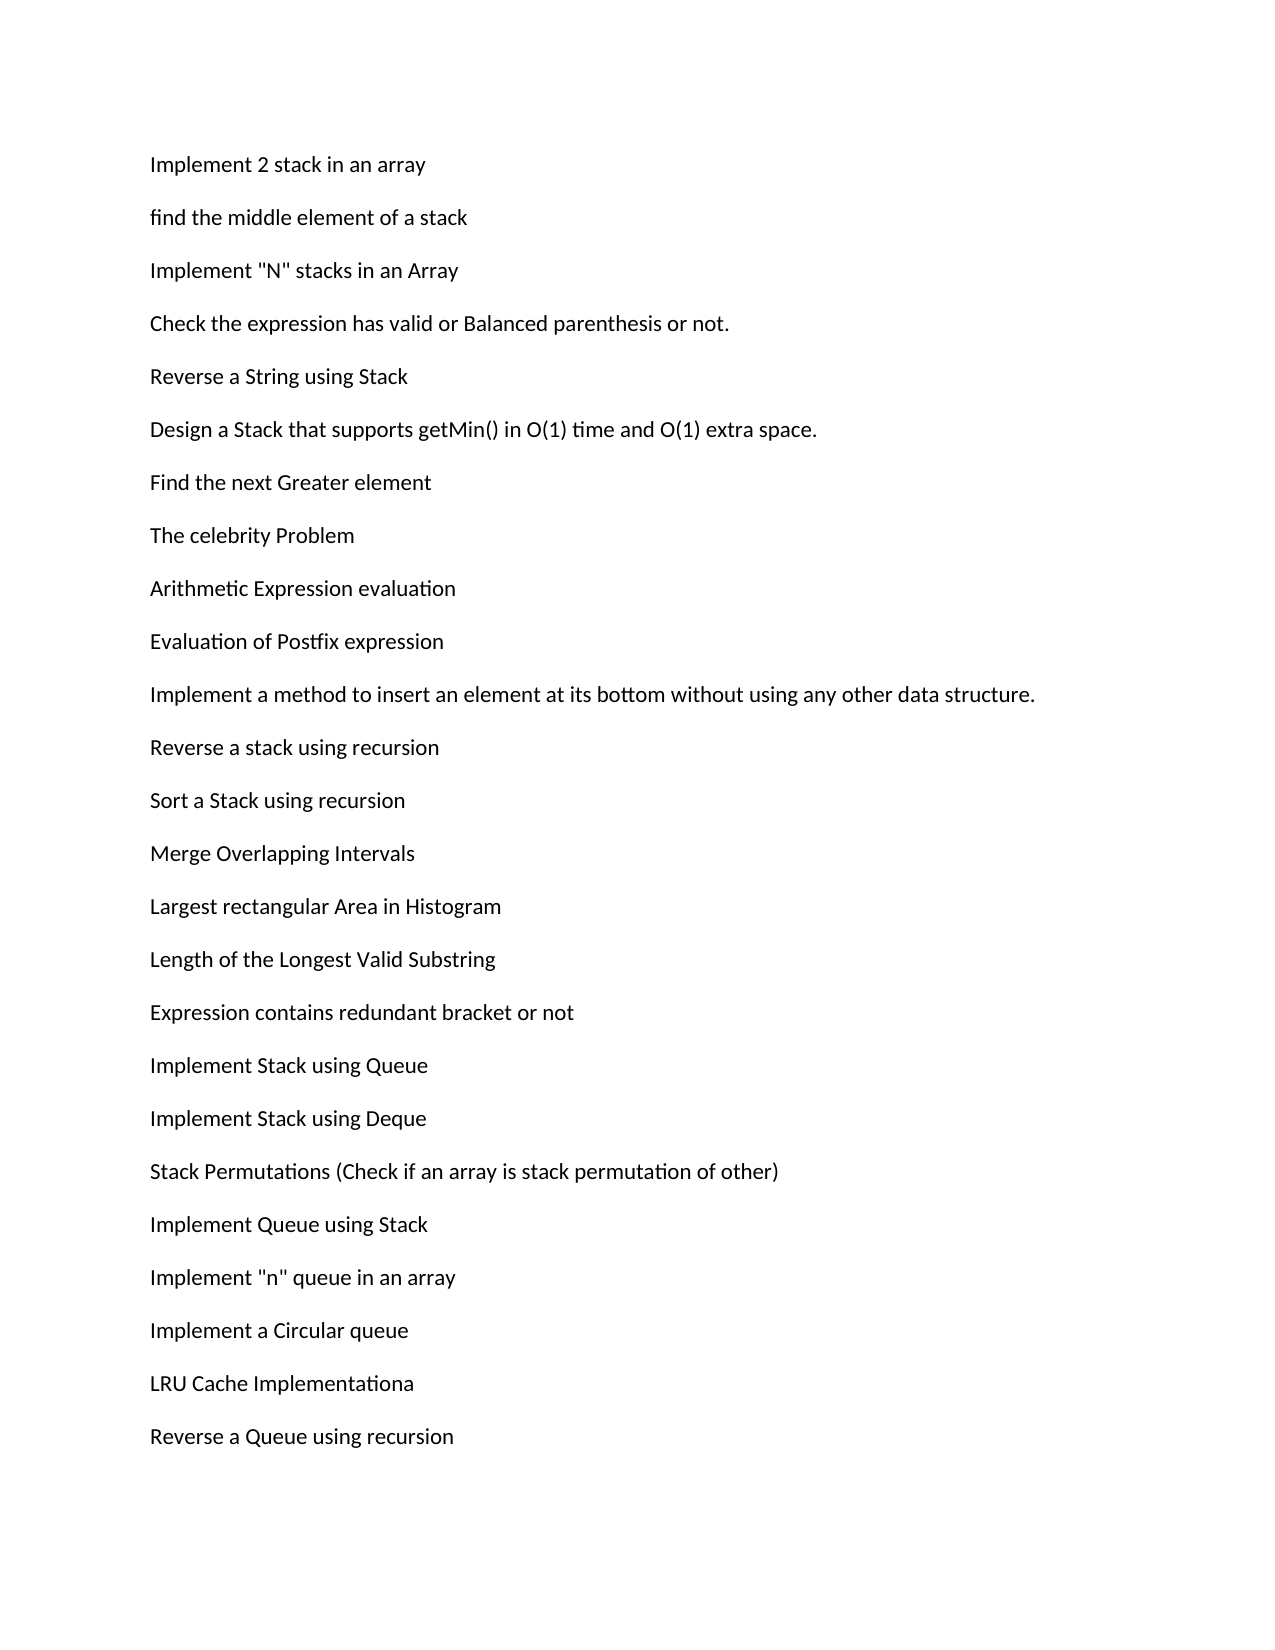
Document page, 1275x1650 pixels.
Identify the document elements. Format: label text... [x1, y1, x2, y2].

text Reverse a String using Stack [150, 362, 1125, 390]
text Implement "N" stacks in an Array [150, 256, 1125, 284]
text The celebrity Problem [150, 521, 1125, 549]
text Evaluation of Postfix expression [150, 627, 1125, 655]
text Reverse a Queue using recursion [150, 1422, 1125, 1451]
text find the middle element of a stack [150, 203, 1125, 231]
text Check the expression has valid or Balanced parenthesis or not. [150, 309, 1125, 337]
text Merge Overlapping Intervals [150, 839, 1125, 867]
text Implement Queue using Stack [150, 1210, 1125, 1238]
text Implement a Circular queue [150, 1316, 1125, 1344]
text Arithmetic Expression evaluation [150, 574, 1125, 602]
text Implement "n" queue in an array [150, 1263, 1125, 1291]
text Implement Stack using Deque [150, 1104, 1125, 1132]
text Implement a method to insert an element at its bottom without using any other data structure. [150, 680, 1125, 708]
text Design a Stack that supports getMin() in O(1) time and O(1) extra space. [150, 415, 1125, 443]
text Largest rectangular Area in Histogram [150, 892, 1125, 920]
text Sort a Stack using recursion [150, 786, 1125, 814]
text Expression contains redundant bracket or not [150, 998, 1125, 1026]
text Length of the Longest Valid Substring [150, 945, 1125, 973]
text LRU Cache Implementationa [150, 1369, 1125, 1397]
text Stack Permutations (Check if an array is stack permutation of other) [150, 1157, 1125, 1185]
text Find the next Greater element [150, 468, 1125, 496]
text Implement Stack using Queue [150, 1051, 1125, 1079]
text Implement 2 stack in an array [150, 150, 1125, 178]
text Reverse a stack using recursion [150, 733, 1125, 761]
